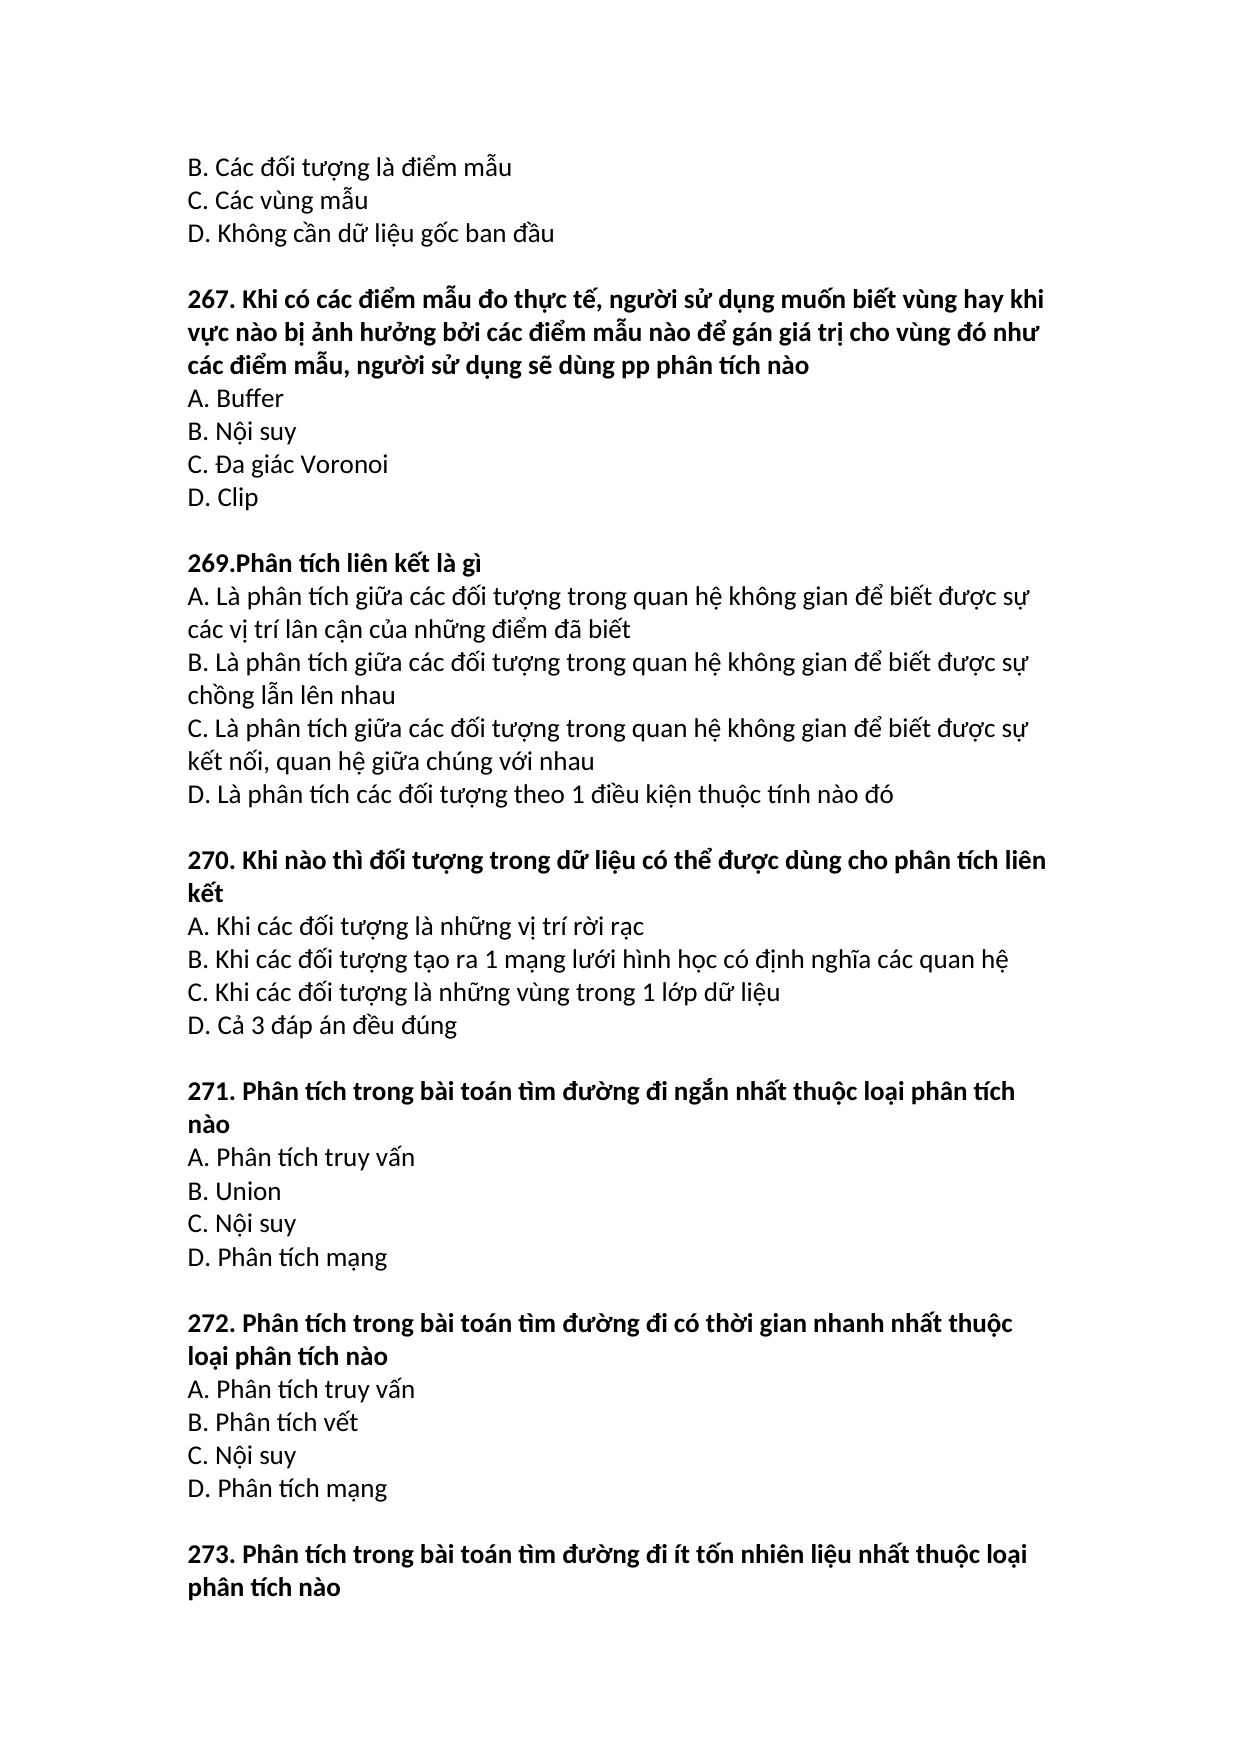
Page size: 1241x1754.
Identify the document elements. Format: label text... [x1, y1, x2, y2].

list Khi có các điểm mẫu đo thực tế, người sử dụng muốn biết vùng hay khi vực nào bị ảnh hưởng bởi các điểm mẫu nào để gán giá trị cho vùng đó như các điểm mẫu, người sử dụng sẽ dùng pp phân tích nào [187, 282, 1053, 381]
list Phân tích trong bài toán tìm đường đi ít tốn nhiên liệu nhất thuộc loại phân tích nào [187, 1537, 1053, 1603]
list Nội suy [187, 1438, 1053, 1471]
list Khi các đối tượng là những vùng trong 1 lớp dữ liệu [187, 976, 1053, 1008]
list B. Là phân tích giữa các đối tượng trong quan hệ không gian để biết được sự chồng lẫn lên nhau [187, 645, 1053, 711]
list Buffer [187, 381, 1053, 414]
list Cả 3 đáp án đều đúng [187, 1008, 1053, 1042]
list 269.Phân tích liên kết là gì [187, 546, 1053, 579]
list Nội suy [187, 1207, 1053, 1240]
list Phân tích trong bài toán tìm đường đi ngắn nhất thuộc loại phân tích nào [187, 1074, 1053, 1141]
list A. Là phân tích giữa các đối tượng trong quan hệ không gian để biết được sự các vị trí lân cận của những điểm đã biết [187, 579, 1053, 645]
list Khi nào thì đối tượng trong dữ liệu có thể được dùng cho phân tích liên kết [187, 843, 1053, 909]
list Phân tích truy vấn [187, 1372, 1053, 1405]
list Phân tích mạng [187, 1471, 1053, 1504]
list Phân tích vết [187, 1405, 1053, 1438]
list Union [187, 1174, 1053, 1207]
list D. Là phân tích các đối tượng theo 1 điều kiện thuộc tính nào đó [187, 777, 1053, 810]
list Các vùng mẫu [187, 183, 1053, 216]
list Các đối tượng là điểm mẫu [187, 150, 1053, 183]
list Phân tích mạng [187, 1240, 1053, 1273]
list C. Là phân tích giữa các đối tượng trong quan hệ không gian để biết được sự kết nối, quan hệ giữa chúng với nhau [187, 711, 1053, 777]
list Khi các đối tượng là những vị trí rời rạc [187, 909, 1053, 942]
list Phân tích truy vấn [187, 1141, 1053, 1174]
list Nội suy [187, 414, 1053, 447]
list Đa giác Voronoi [187, 447, 1053, 480]
list Không cần dữ liệu gốc ban đầu [187, 216, 1053, 249]
list Clip [187, 480, 1053, 513]
list Khi các đối tượng tạo ra 1 mạng lưới hình học có định nghĩa các quan hệ [187, 942, 1053, 976]
list Phân tích trong bài toán tìm đường đi có thời gian nhanh nhất thuộc loại phân tích nào [187, 1306, 1053, 1372]
